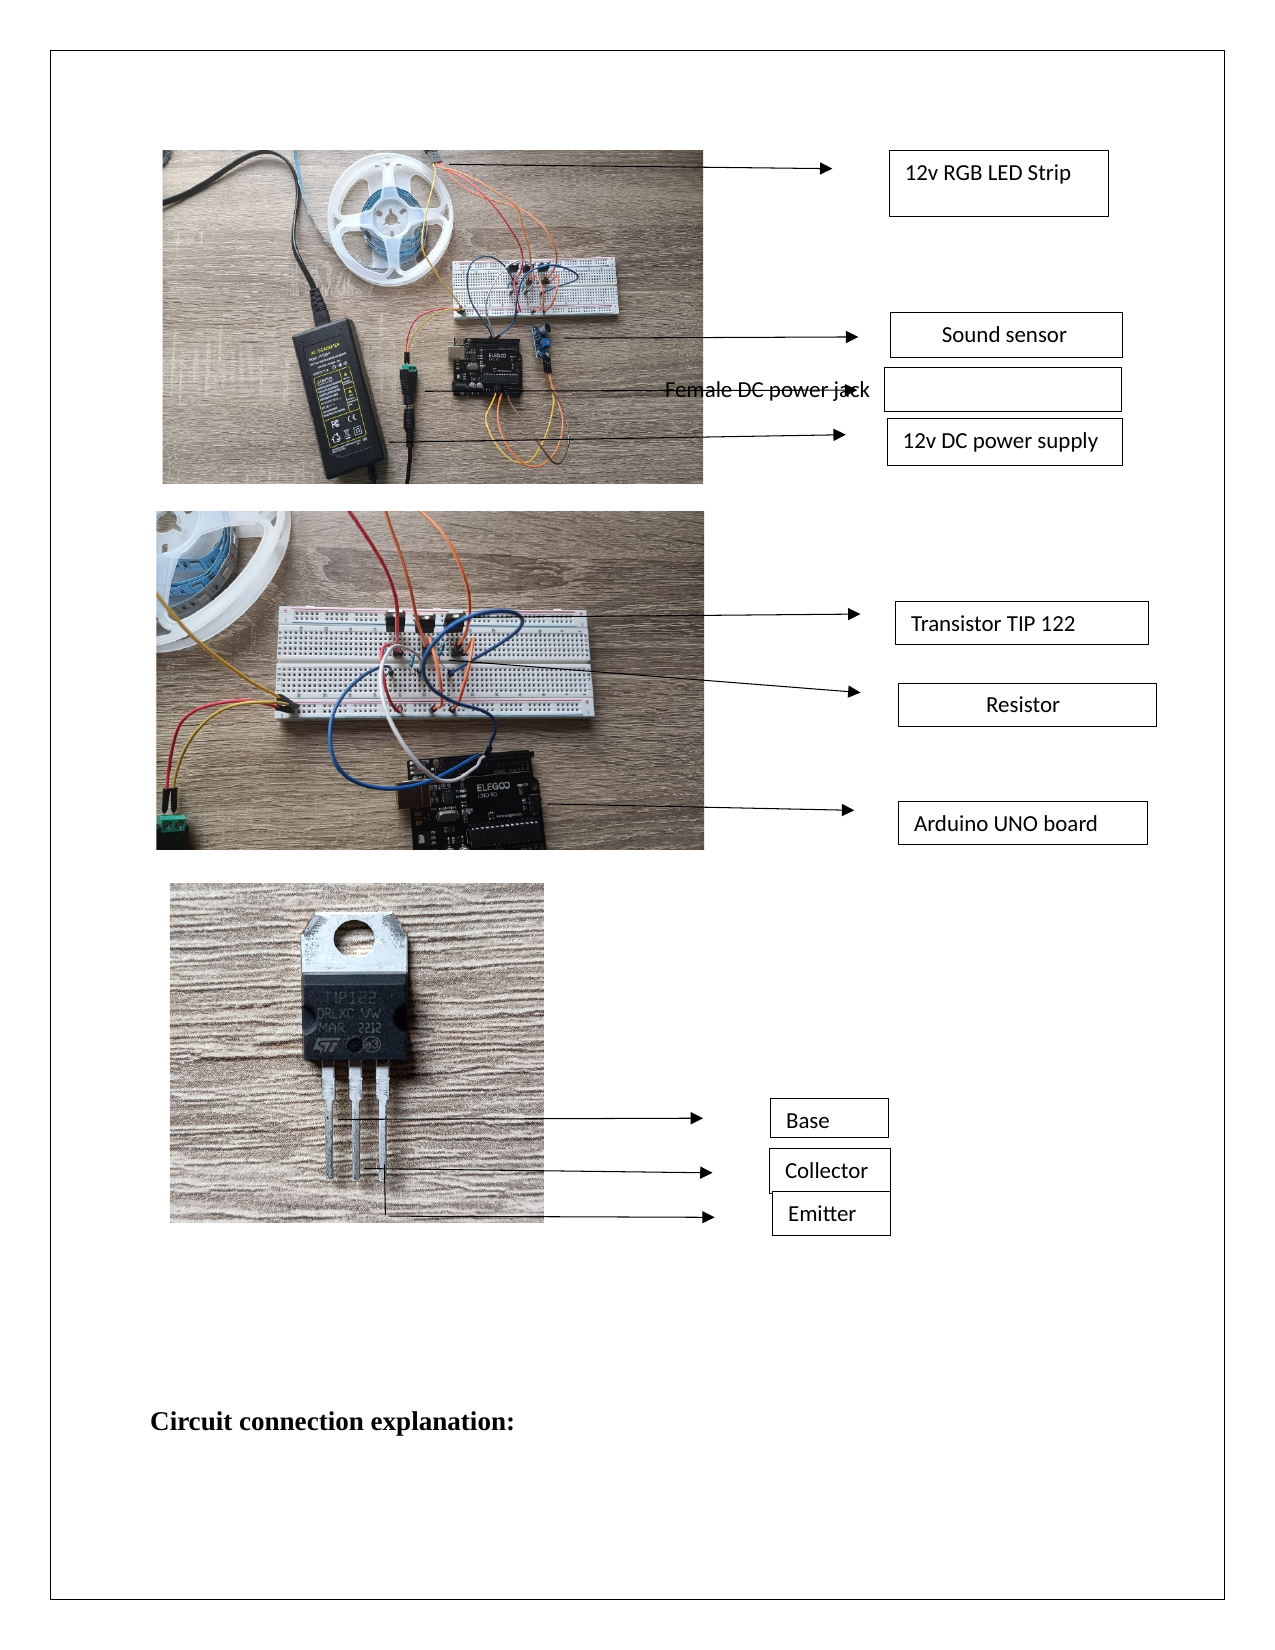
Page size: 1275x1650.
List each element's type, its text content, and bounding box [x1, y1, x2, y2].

text Circuit connection explanation: [150, 1405, 1125, 1436]
picture [156, 511, 705, 850]
picture [162, 150, 704, 484]
picture [169, 883, 544, 1223]
